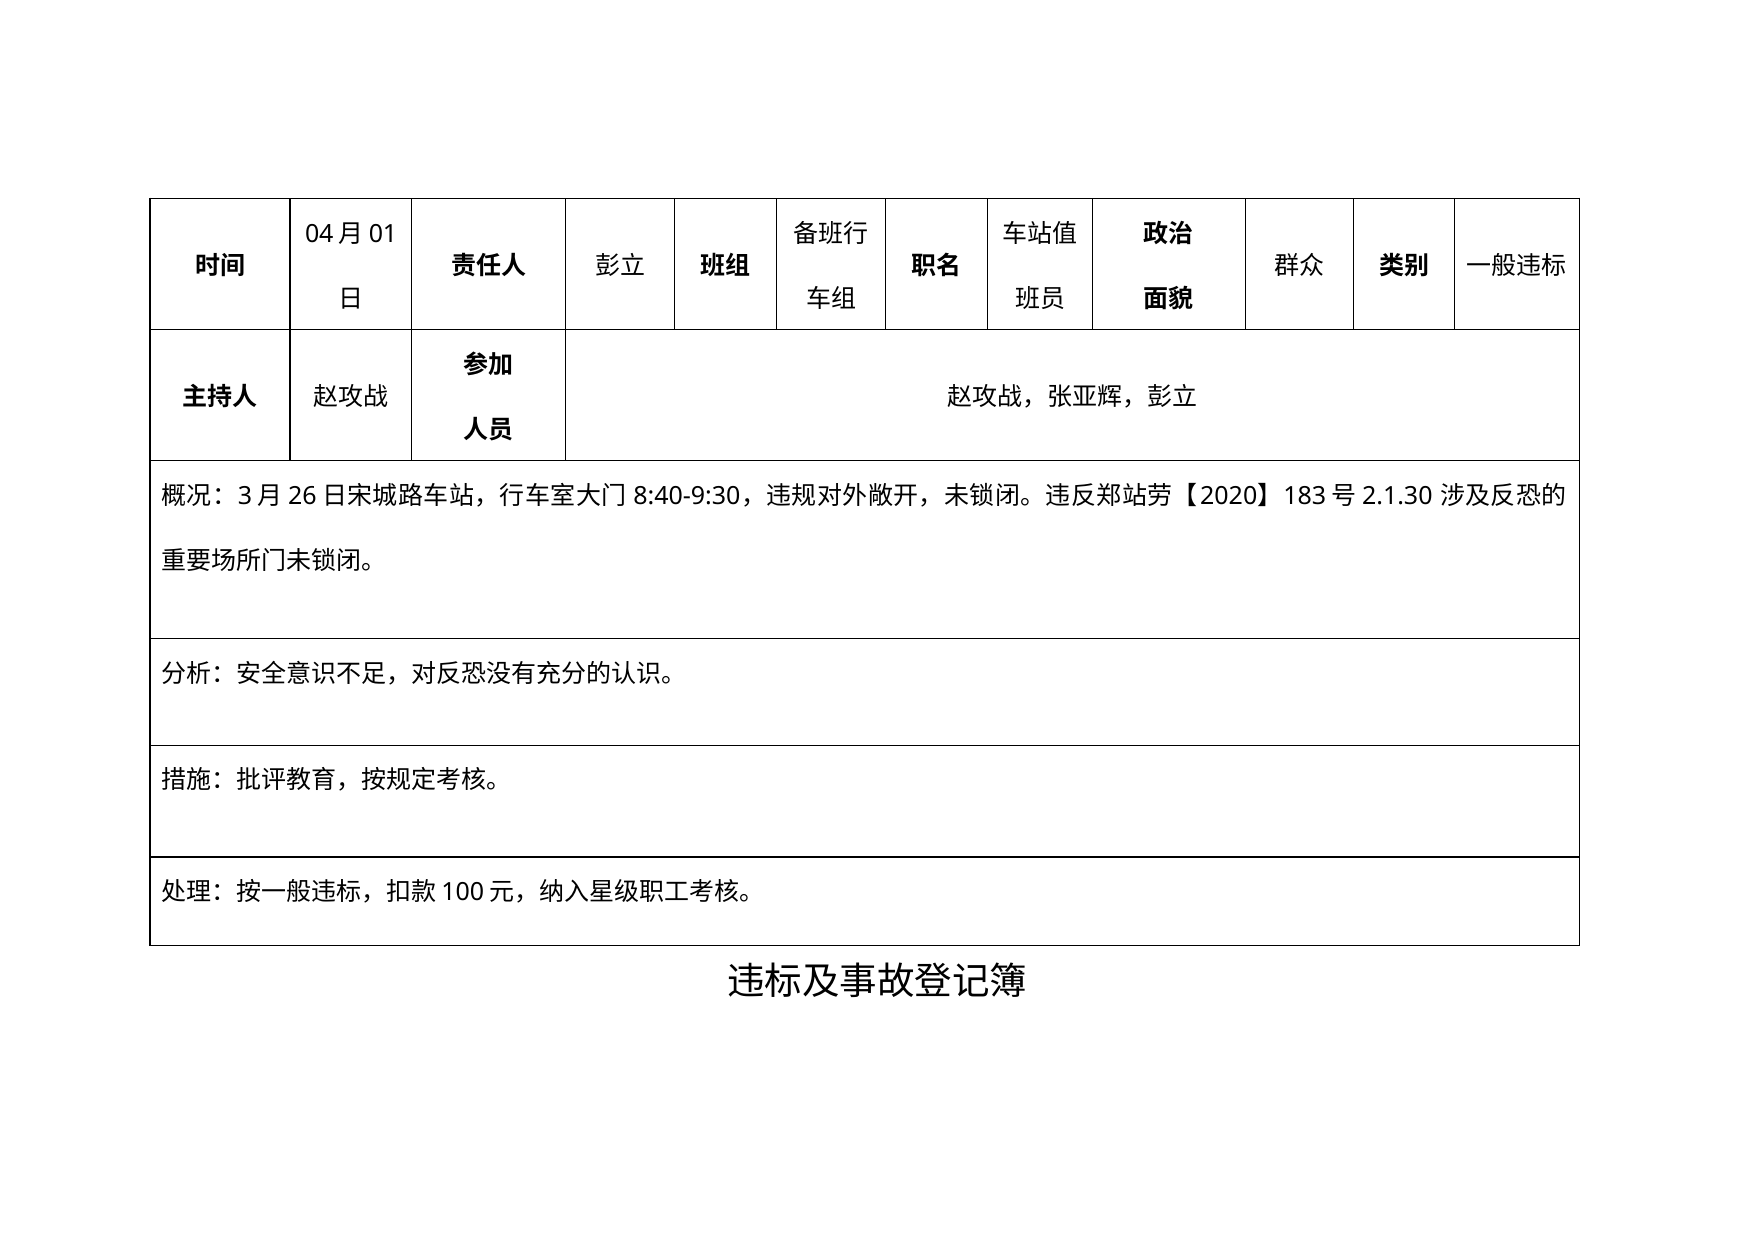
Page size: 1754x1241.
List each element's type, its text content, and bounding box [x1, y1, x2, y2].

table_header 职名 [886, 199, 987, 329]
table_header 时间 [151, 199, 289, 329]
table_header 彭立 [566, 199, 674, 329]
table_cell 主持人 [151, 330, 289, 460]
table_cell 赵攻战 [291, 330, 411, 460]
table_header 班组 [675, 199, 776, 329]
table_cell 处理：按一般违标，扣款100元，纳入星级职工考核。 [151, 858, 1579, 944]
table_cell 分析：安全意识不足，对反恐没有充分的认识。 [151, 639, 1579, 744]
table_header 政治 面貌 [1093, 199, 1245, 329]
text 违标及事故登记簿 [150, 946, 1604, 1011]
table_header 群众 [1246, 199, 1353, 329]
table_header 责任人 [412, 199, 565, 329]
table_header 04月01日 [291, 199, 411, 329]
table_cell 赵攻战，张亚辉，彭立 [566, 330, 1579, 460]
table_header 车站值班员 [988, 199, 1092, 329]
table_cell 参加 人员 [412, 330, 565, 460]
table_cell 概况：3月26日宋城路车站，行车室大门8:40-9:30，违规对外敞开，未锁闭。违反郑站劳【2020】183号2.1.30 涉及反恐的重要场所门未锁闭。 [151, 461, 1579, 638]
table_header 一般违标 [1455, 199, 1579, 329]
table_header 备班行车组 [777, 199, 885, 329]
table_cell 措施：批评教育，按规定考核。 [151, 746, 1579, 856]
table_header 类别 [1354, 199, 1454, 329]
